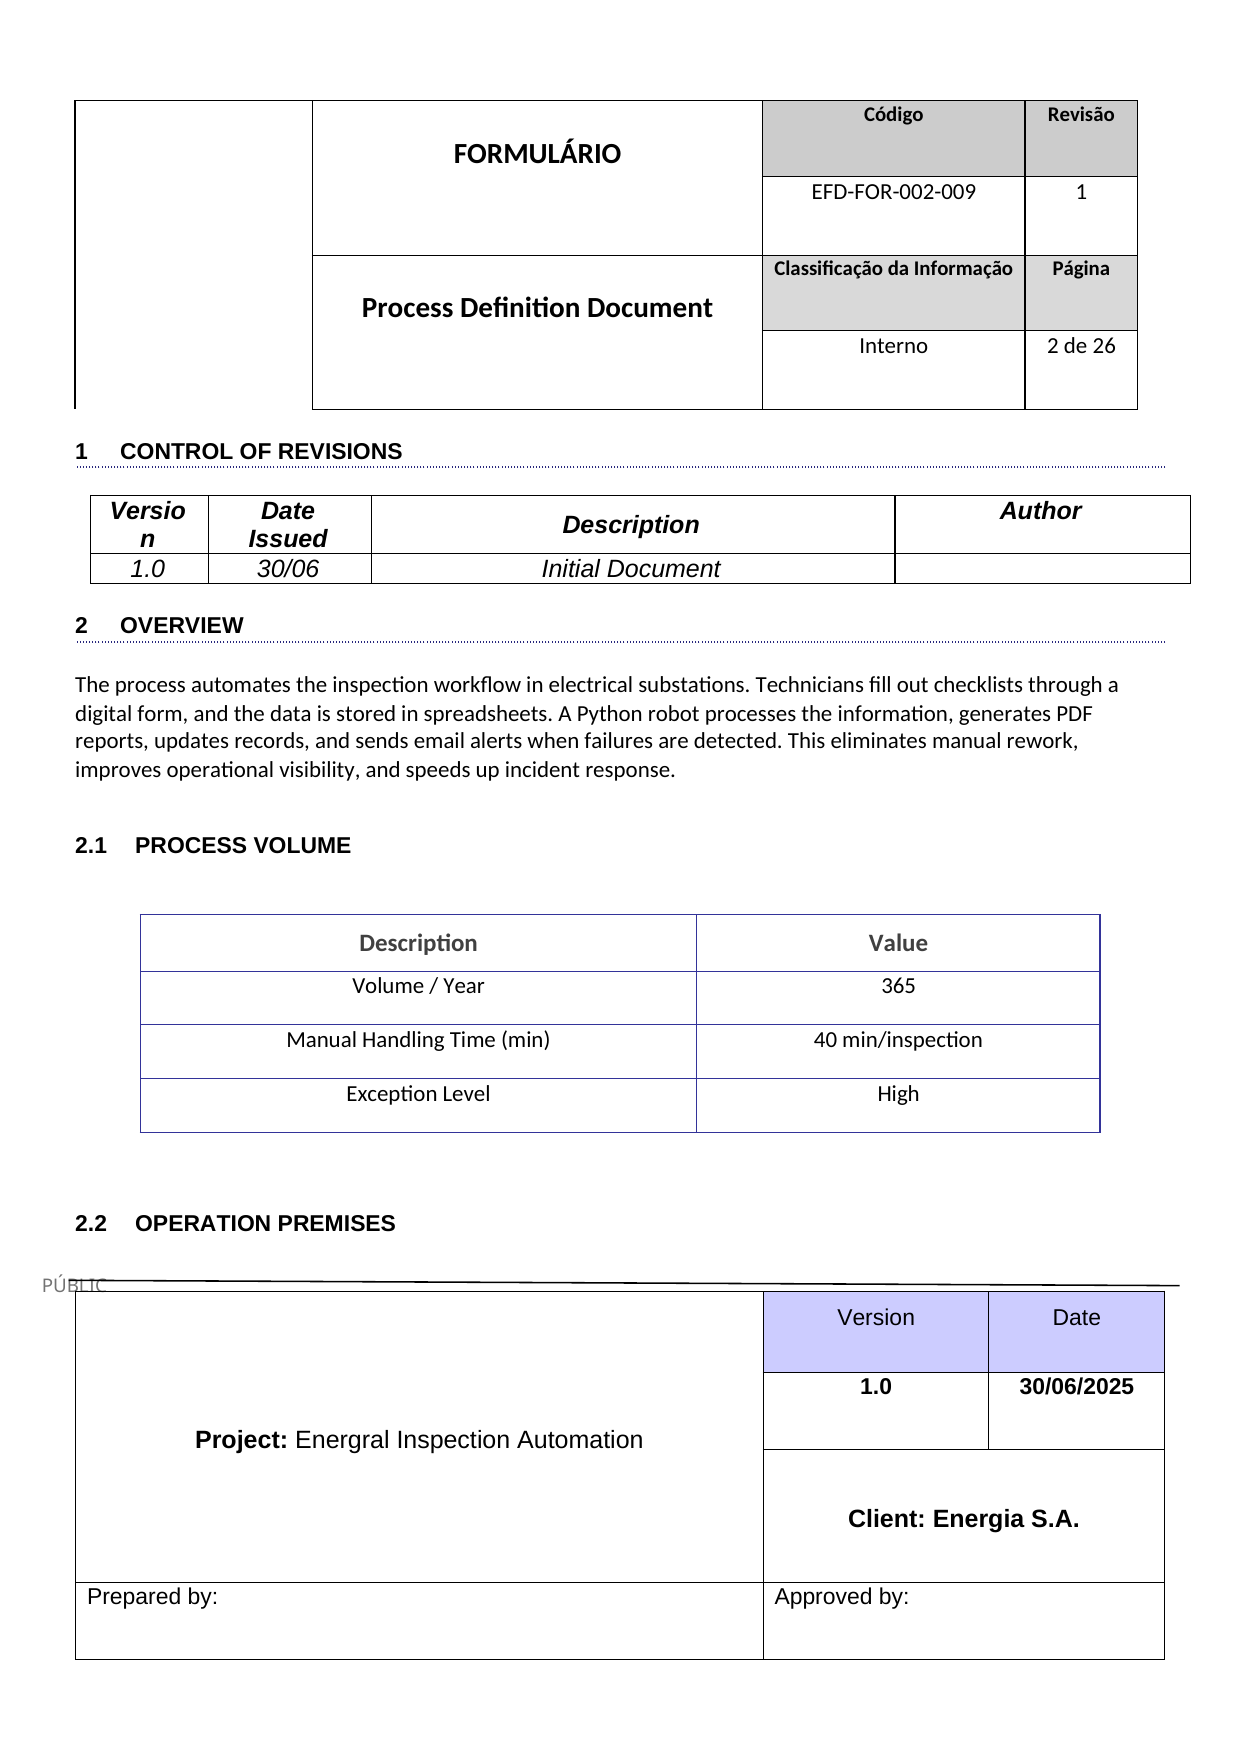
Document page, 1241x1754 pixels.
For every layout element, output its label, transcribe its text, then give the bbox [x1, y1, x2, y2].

subtitle PROCESS VOLUME [75, 832, 1165, 858]
table_cell Initial Document [372, 554, 894, 583]
table_cell [896, 554, 1190, 583]
subtitle OPERATION PREMISES [75, 1210, 1165, 1236]
table_cell 40 min/inspection [697, 1025, 1099, 1078]
subtitle OVERVIEW [75, 612, 1165, 643]
text The process automates the inspection workflow in electrical substations. Technicians fill out checklists through a digital form, and the data is stored in spreadsheets. A Python robot processes the information, generates PDF reports, updates records, and sends email alerts when failures are detected. This eliminates manual rework, improves operational visibility, and speeds up incident response. [75, 643, 1165, 783]
table_header Date Issued [209, 496, 371, 553]
table_cell Exception Level [141, 1079, 696, 1132]
subtitle CONTROL OF REVISIONS [75, 438, 1165, 468]
table_cell 365 [697, 972, 1099, 1024]
table_cell Manual Handling Time (min) [141, 1025, 696, 1078]
table_cell High [697, 1079, 1099, 1132]
table_cell 30/06 [209, 554, 371, 583]
table_header Description [141, 915, 696, 971]
table_header Description [372, 496, 894, 553]
table_cell Volume / Year [141, 972, 696, 1024]
table_header Value [697, 915, 1099, 971]
table_header Version [91, 496, 208, 553]
table_header Author [896, 496, 1190, 553]
table_cell 1.0 [91, 554, 208, 583]
